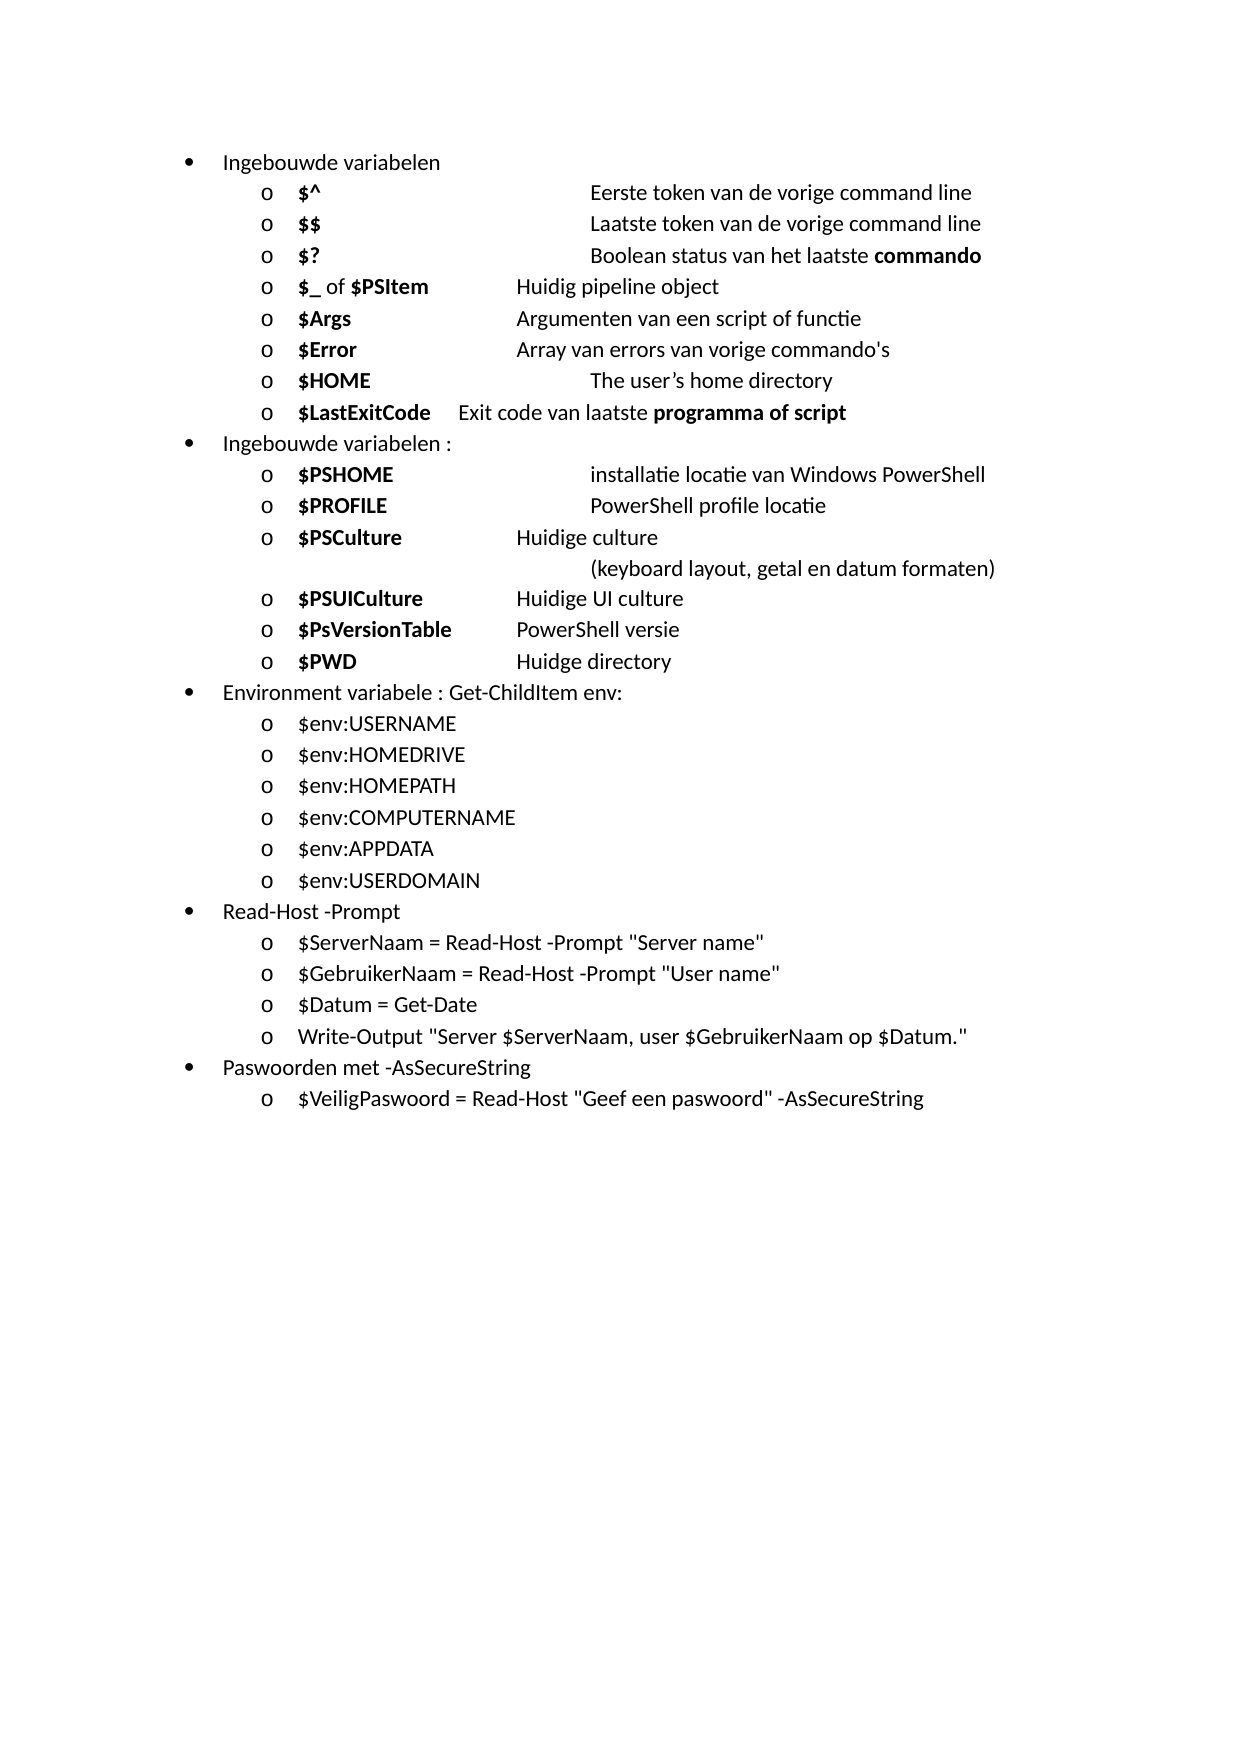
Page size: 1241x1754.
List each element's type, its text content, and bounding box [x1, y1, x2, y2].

list $PSUICulture Huidige UI culture [260, 584, 1093, 613]
list Write-Output "Server $ServerNaam, user $GebruikerNaam op $Datum." [260, 1022, 1093, 1051]
list $VeiligPaswoord = Read-Host "Geef een paswoord" -AsSecureString [260, 1084, 1093, 1113]
list Environment variabele : Get-ChildItem env: [185, 678, 1093, 707]
list $PSCulture Huidige culture (keyboard layout, getal en datum formaten) [260, 523, 1093, 582]
list $GebruikerNaam = Read-Host -Prompt "User name" [260, 959, 1093, 988]
list $env:USERDOMAIN [260, 866, 1093, 895]
list $env:HOMEDRIVE [260, 740, 1093, 769]
list $HOME The user’s home directory [260, 367, 1093, 396]
list $$ Laatste token van de vorige command line [260, 209, 1093, 238]
list $Error Array van errors van vorige commando's [260, 335, 1093, 364]
list $_ of $PSItem Huidig pipeline object [260, 272, 1093, 301]
list $env:COMPUTERNAME [260, 803, 1093, 832]
list $env:HOMEPATH [260, 772, 1093, 801]
list Paswoorden met -AsSecureString [185, 1053, 1093, 1082]
list $Datum = Get-Date [260, 991, 1093, 1020]
list Ingebouwde variabelen : [185, 429, 1093, 457]
list $^ Eerste token van de vorige command line [260, 178, 1093, 207]
list $PROFILE PowerShell profile locatie [260, 491, 1093, 520]
list Read-Host -Prompt [185, 897, 1093, 926]
list $PsVersionTable PowerShell versie [260, 616, 1093, 645]
list $PSHOME installatie locatie van Windows PowerShell [260, 460, 1093, 489]
list $ServerNaam = Read-Host -Prompt "Server name" [260, 928, 1093, 957]
list $PWD Huidge directory [260, 647, 1093, 676]
list $? Boolean status van het laatste commando [260, 241, 1093, 270]
list $LastExitCode Exit code van laatste programma of script [260, 398, 1093, 427]
list $env:APPDATA [260, 834, 1093, 864]
list Ingebouwde variabelen [185, 148, 1093, 176]
list $env:USERNAME [260, 709, 1093, 738]
list $Args Argumenten van een script of functie [260, 304, 1093, 333]
